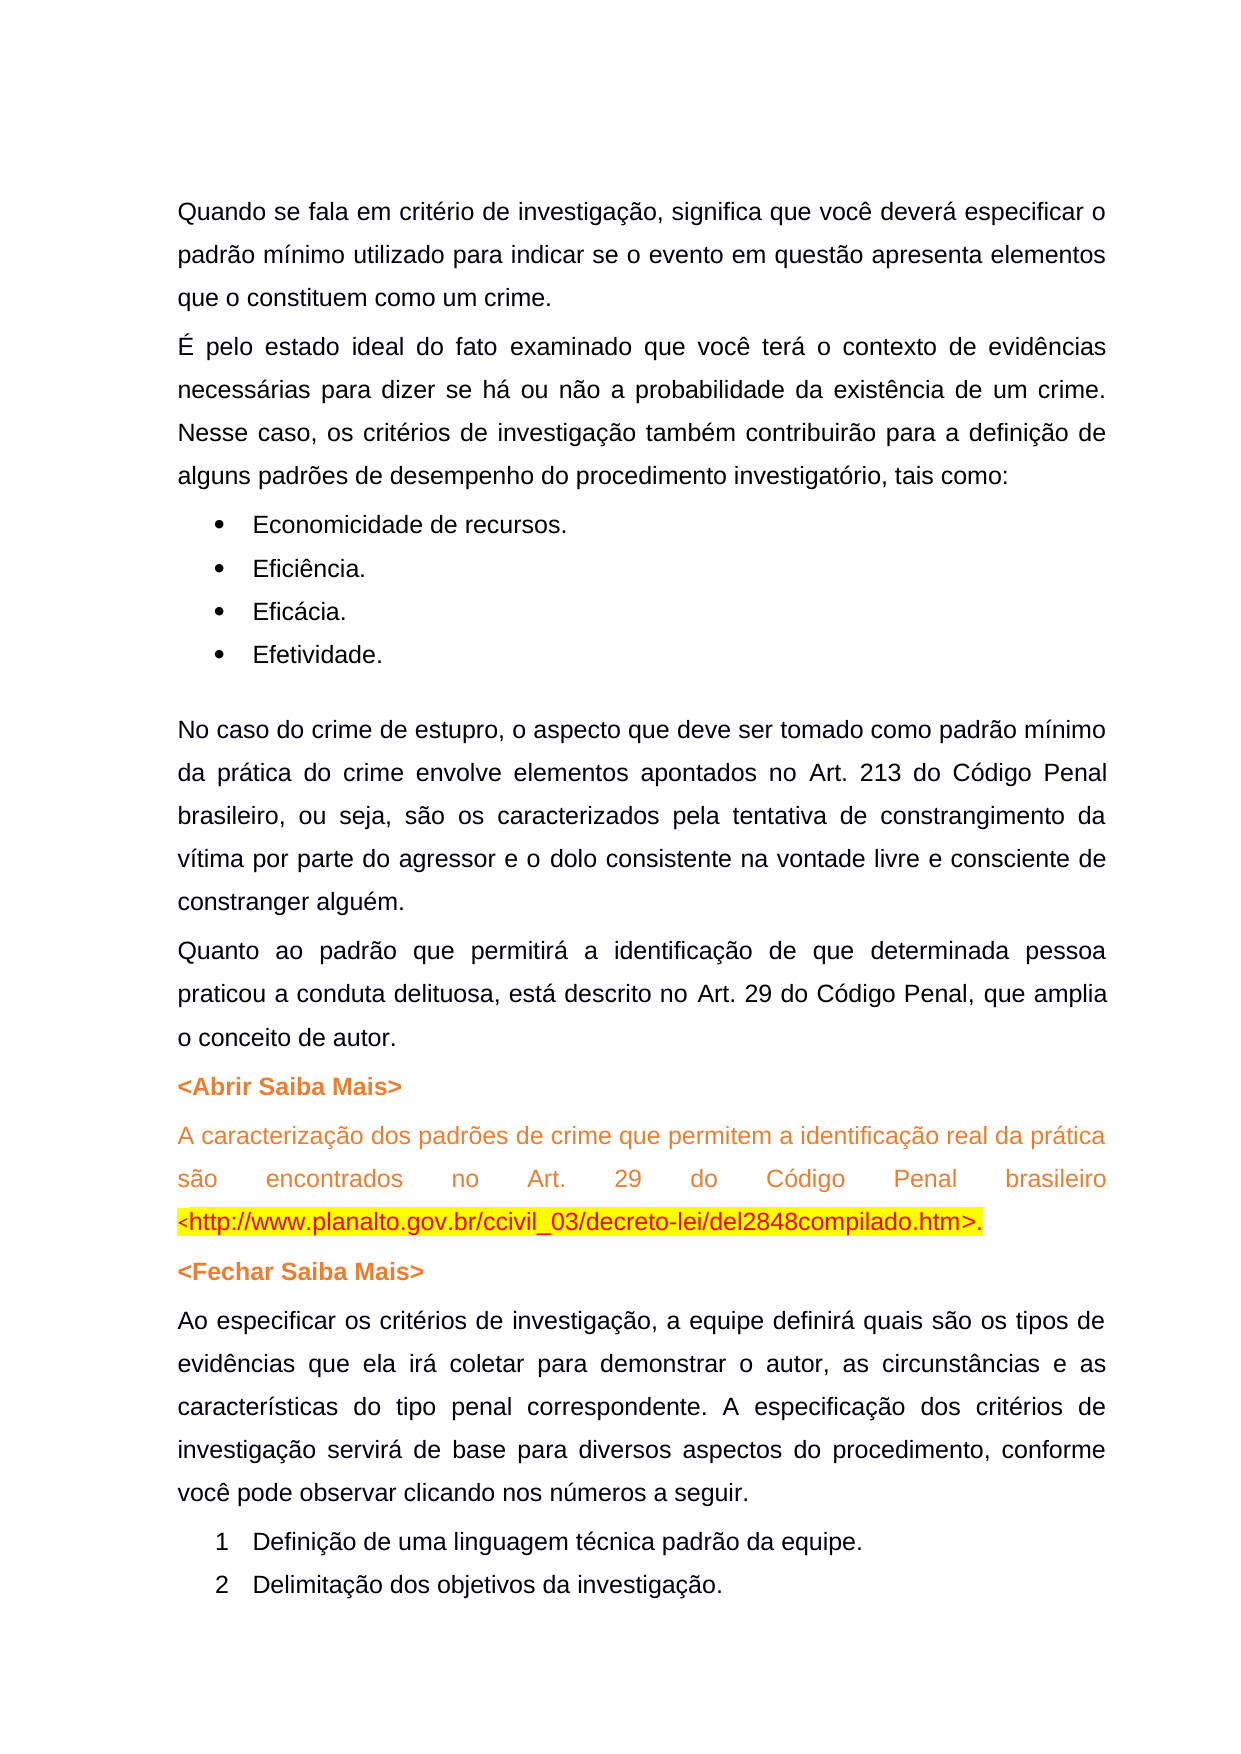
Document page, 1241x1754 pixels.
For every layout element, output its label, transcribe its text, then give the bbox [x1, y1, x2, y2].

text Quanto ao padrão que permitirá a identificação de que determinada pessoa praticou a conduta delituosa, está descrito no Art. 29 do Código Penal, que amplia o conceito de autor. [177, 936, 1107, 1051]
list Efetividade. [215, 640, 1107, 669]
list Economicidade de recursos. [215, 510, 1107, 539]
list Definição de uma linguagem técnica padrão da equipe. [215, 1527, 1107, 1556]
text <Abrir Saiba Mais> [177, 1072, 1107, 1100]
text <Fechar Saiba Mais> [177, 1257, 1107, 1285]
text Quando se fala em critério de investigação, significa que você deverá especificar o padrão mínimo utilizado para indicar se o evento em questão apresenta elementos que o constituem como um crime. [177, 197, 1107, 312]
text Ao especificar os critérios de investigação, a equipe definirá quais são os tipos de evidências que ela irá coletar para demonstrar o autor, as circunstâncias e as características do tipo penal correspondente. A especificação dos critérios de investigação servirá de base para diversos aspectos do procedimento, conforme você pode observar clicando nos números a seguir. [177, 1306, 1107, 1507]
text No caso do crime de estupro, o aspecto que deve ser tomado como padrão mínimo da prática do crime envolve elementos apontados no Art. 213 do Código Penal brasileiro, ou seja, são os caracterizados pela tentativa de constrangimento da vítima por parte do agressor e o dolo consistente na vontade livre e consciente de constranger alguém. [177, 715, 1107, 916]
list Delimitação dos objetivos da investigação. [215, 1570, 1107, 1599]
list Eficácia. [215, 597, 1107, 626]
text A caracterização dos padrões de crime que permitem a identificação real da prática são encontrados no Art. 29 do Código Penal brasileiro <http://www.planalto.gov.br/ccivil_03/decreto-lei/del2848compilado.htm>. [177, 1121, 1107, 1236]
text É pelo estado ideal do fato examinado que você terá o contexto de evidências necessárias para dizer se há ou não a probabilidade da existência de um crime. Nesse caso, os critérios de investigação também contribuirão para a definição de alguns padrões de desempenho do procedimento investigatório, tais como: [177, 332, 1107, 490]
list Eficiência. [215, 554, 1107, 582]
